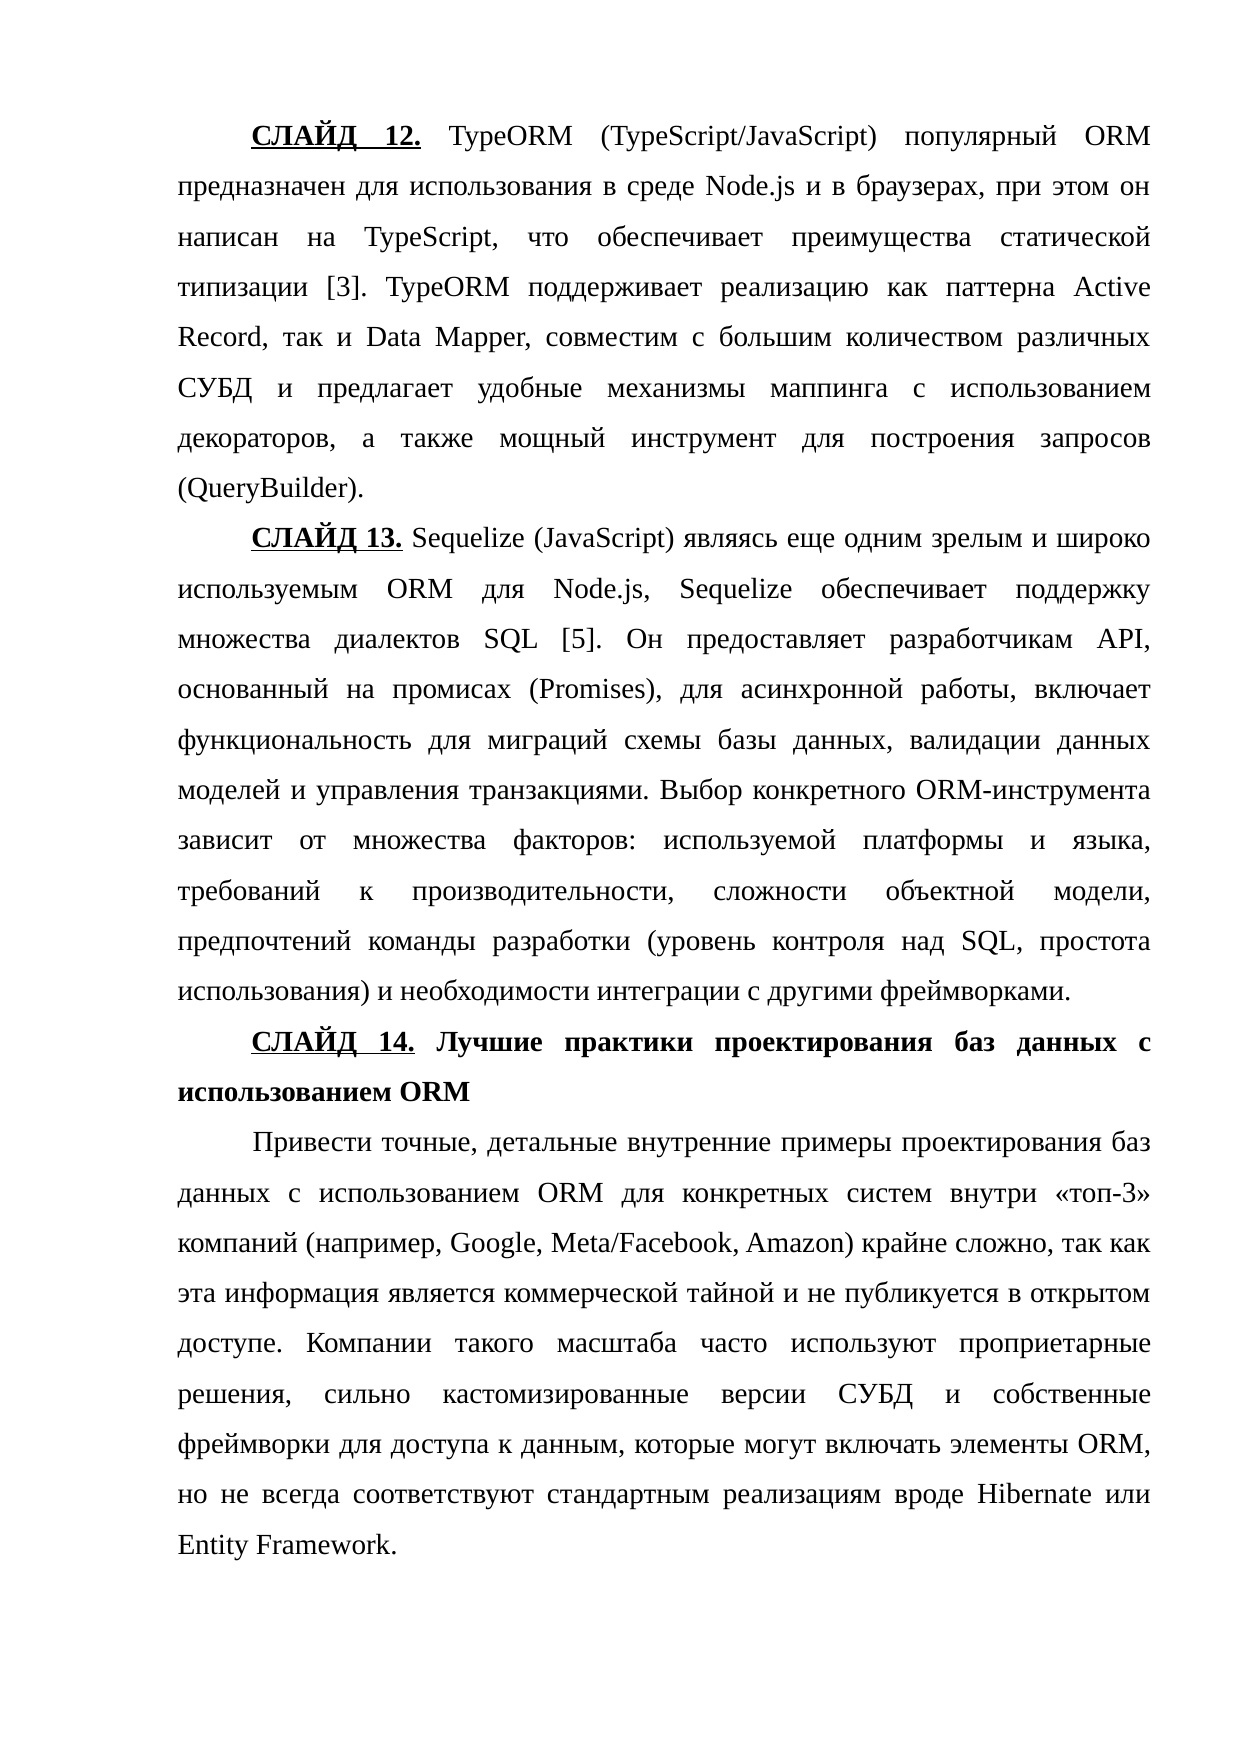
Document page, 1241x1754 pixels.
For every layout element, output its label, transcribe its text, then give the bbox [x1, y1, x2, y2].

text СЛАЙД 13. Sequelize (JavaScript) являясь еще одним зрелым и широко используемым ORM для Node.js, Sequelize обеспечивает поддержку множества диалектов SQL [5]. Он предоставляет разработчикам API, основанный на промисах (Promises), для асинхронной работы, включает функциональность для миграций схемы базы данных, валидации данных моделей и управления транзакциями. Выбор конкретного ORM-инструмента зависит от множества факторов: используемой платформы и языка, требований к производительности, сложности объектной модели, предпочтений команды разработки (уровень контроля над SQL, простота использования) и необходимости интеграции с другими фреймворками. [177, 521, 1152, 1007]
text СЛАЙД 12. TypeORM (TypeScript/JavaScript) популярный ORM предназначен для использования в среде Node.js и в браузерах, при этом он написан на TypeScript, что обеспечивает преимущества статической типизации [3]. TypeORM поддерживает реализацию как паттерна Active Record, так и Data Mapper, совместим с большим количеством различных СУБД и предлагает удобные механизмы маппинга с использованием декораторов, а также мощный инструмент для построения запросов (QueryBuilder). [177, 118, 1152, 504]
text СЛАЙД 14. Лучшие практики проектирования баз данных с использованием ORM [177, 1024, 1152, 1108]
text Привести точные, детальные внутренние примеры проектирования баз данных с использованием ORM для конкретных систем внутри «топ-3» компаний (например, Google, Meta/Facebook, Amazon) крайне сложно, так как эта информация является коммерческой тайной и не публикуется в открытом доступе. Компании такого масштаба часто используют проприетарные решения, сильно кастомизированные версии СУБД и собственные фреймворки для доступа к данным, которые могут включать элементы ORM, но не всегда соответствуют стандартным реализациям вроде Hibernate или Entity Framework. [177, 1124, 1152, 1560]
